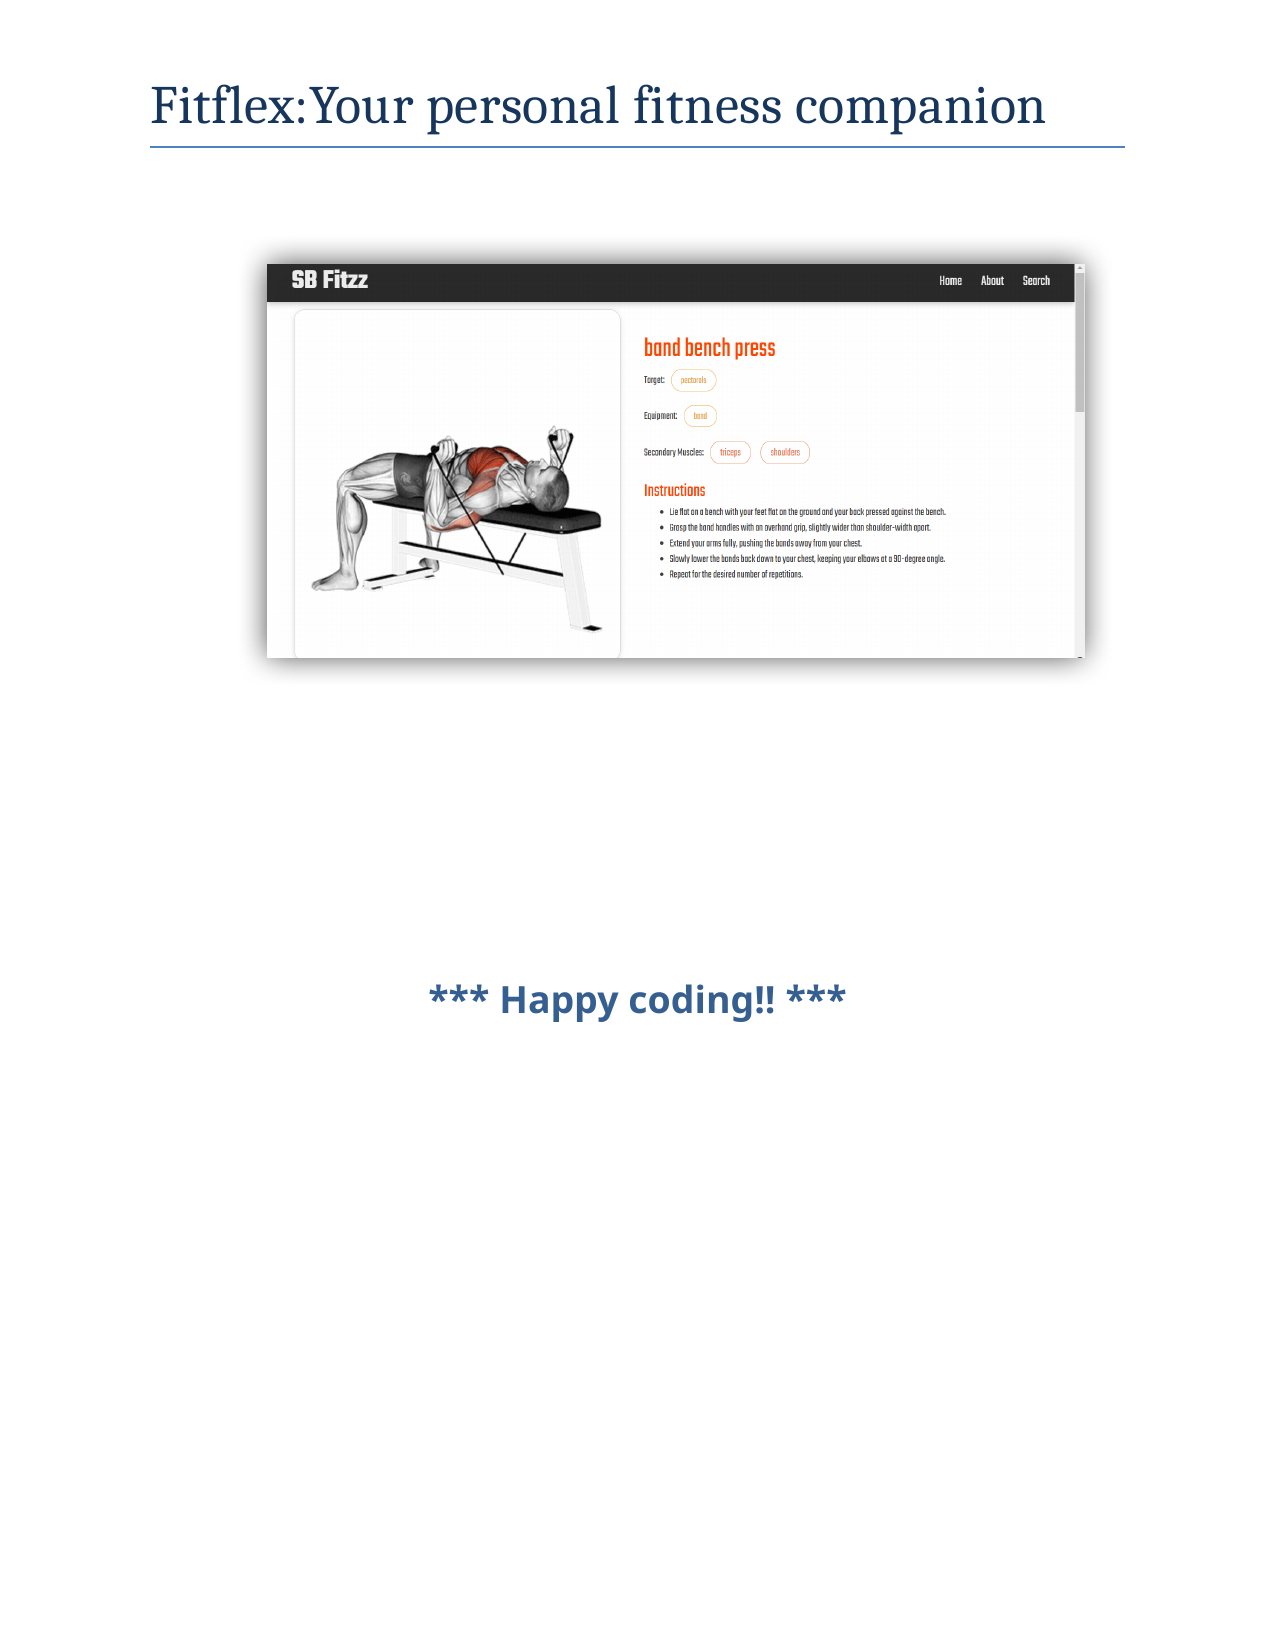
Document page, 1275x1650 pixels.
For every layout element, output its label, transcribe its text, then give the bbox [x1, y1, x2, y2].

picture [267, 264, 1085, 658]
text *** Happy coding!! *** [150, 974, 1125, 1025]
